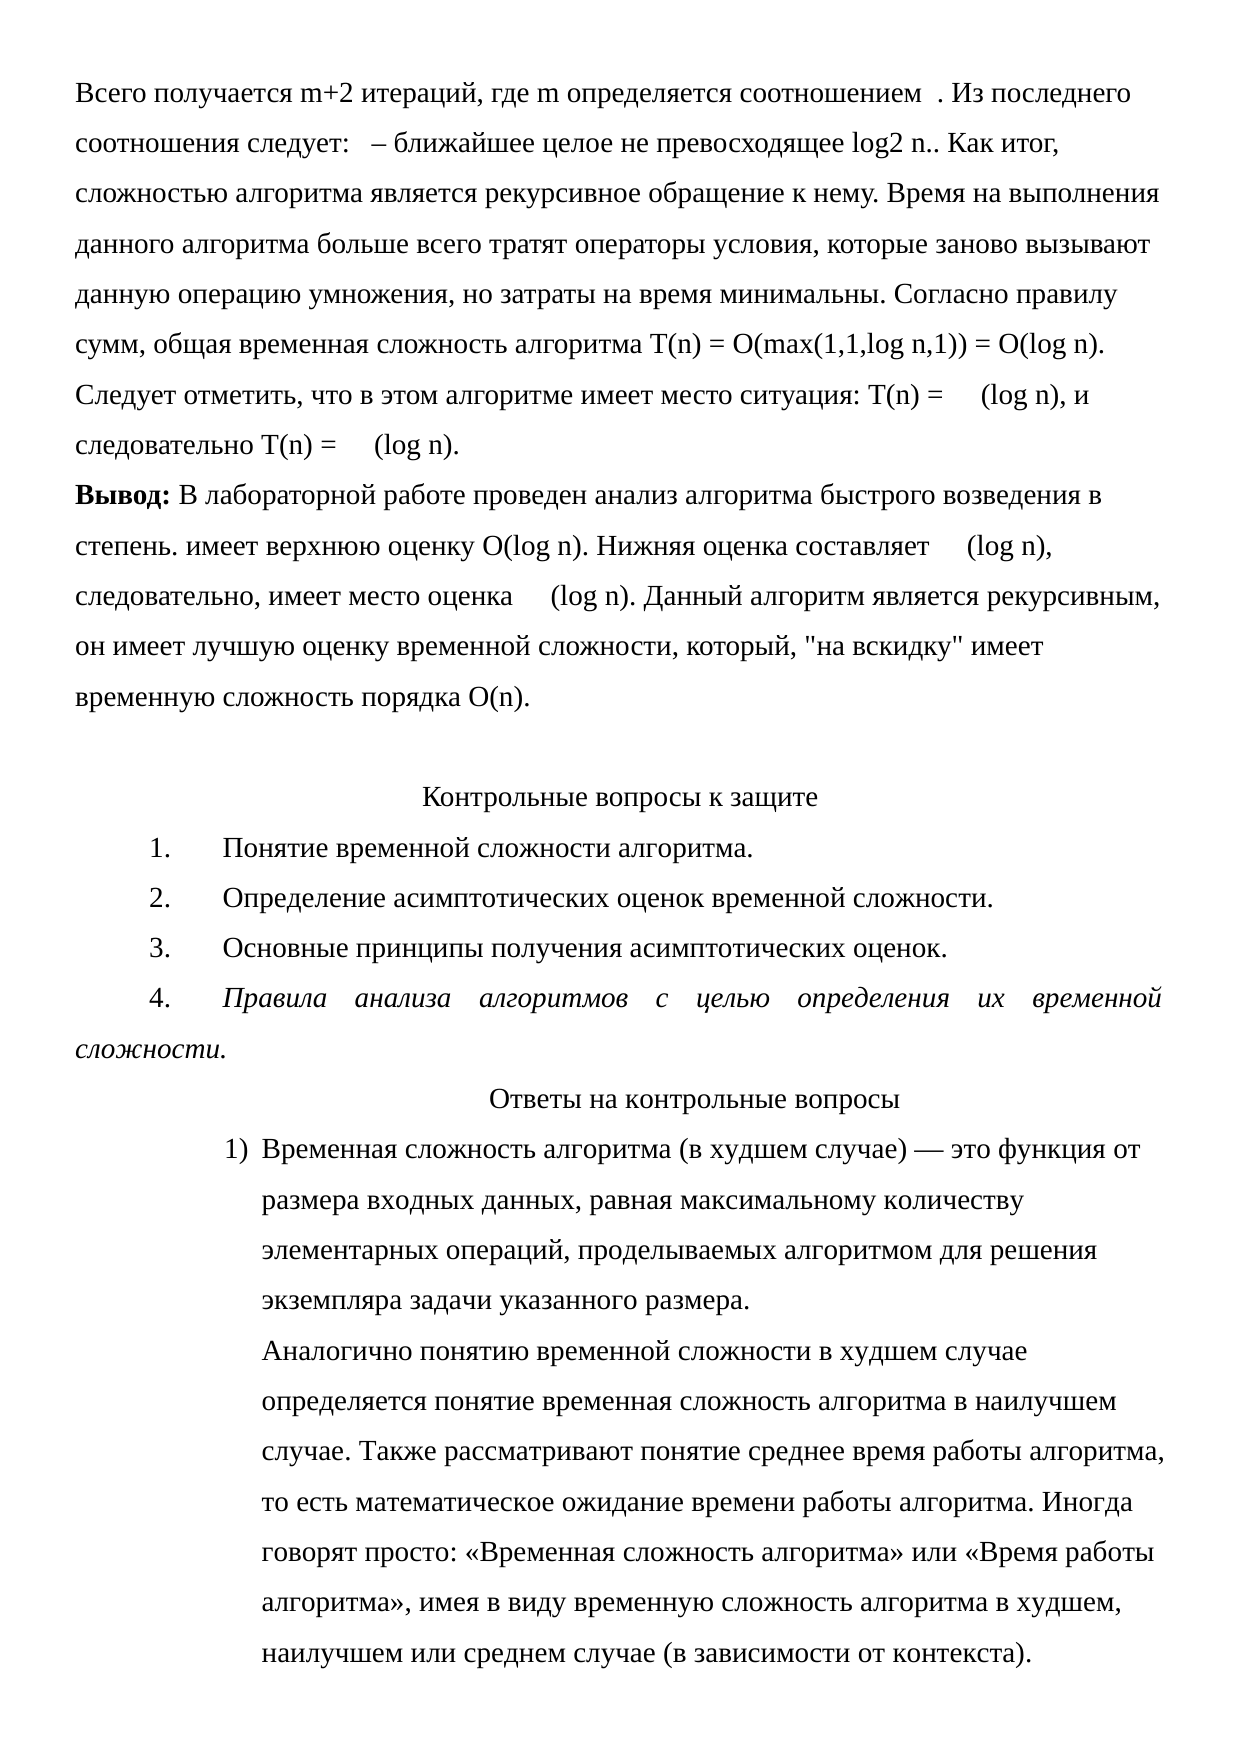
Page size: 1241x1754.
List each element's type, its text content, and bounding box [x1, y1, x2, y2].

list Определение асимптотических оценок временной сложности. [75, 880, 1165, 913]
list Правила анализа алгоритмов с целью определения их временной сложности. [75, 981, 1165, 1064]
list Аналогично понятию временной сложности в худшем случае определяется понятие временная сложность алгоритма в наилучшем случае. Также рассматривают понятие среднее время работы алгоритма, то есть математическое ожидание времени работы алгоритма. Иногда говорят просто: «Временная сложность алгоритма» или «Время работы алгоритма», имея в виду временную сложность алгоритма в худшем, наилучшем или среднем случае (в зависимости от контекста). [261, 1333, 1165, 1668]
text Контрольные вопросы к защите [75, 779, 1165, 813]
text Ответы на контрольные вопросы [224, 1081, 1165, 1115]
text Вывод: В лабораторной работе проведен анализ алгоритма быстрого возведения в степень. имеет верхнюю оценку О(log n). Нижняя оценка составляет  (log n), следовательно, имеет место оценка  (log n). Данный алгоритм является рекурсивным, он имеет лучшую оценку временной сложности, который, "на вскидку" имеет временную сложность порядка О(n). [75, 477, 1165, 712]
text Всего получается m+2 итераций, где m определяется соотношением . Из последнего соотношения следует: – ближайшее целое не превосходящее log2 n.. Как итог, сложностью алгоритма является рекурсивное обращение к нему. Время на выполнения данного алгоритма больше всего тратят операторы условия, которые заново вызывают данную операцию умножения, но затраты на время минимальны. Согласно правилу сумм, общая временная сложность алгоритма T(n) = О(max(1,1,log n,1)) = О(log n). [75, 75, 1165, 360]
list Понятие временной сложности алгоритма. [75, 830, 1165, 863]
text Следует отметить, что в этом алгоритме имеет место ситуация: T(n) =  (log n), и следовательно T(n) =  (log n). [75, 377, 1165, 461]
list Основные принципы получения асимптотических оценок. [75, 930, 1165, 964]
list Временная сложность алгоритма (в худшем случае) — это функция от размера входных данных, равная максимальному количеству элементарных операций, проделываемых алгоритмом для решения экземпляра задачи указанного размера. [224, 1132, 1165, 1316]
